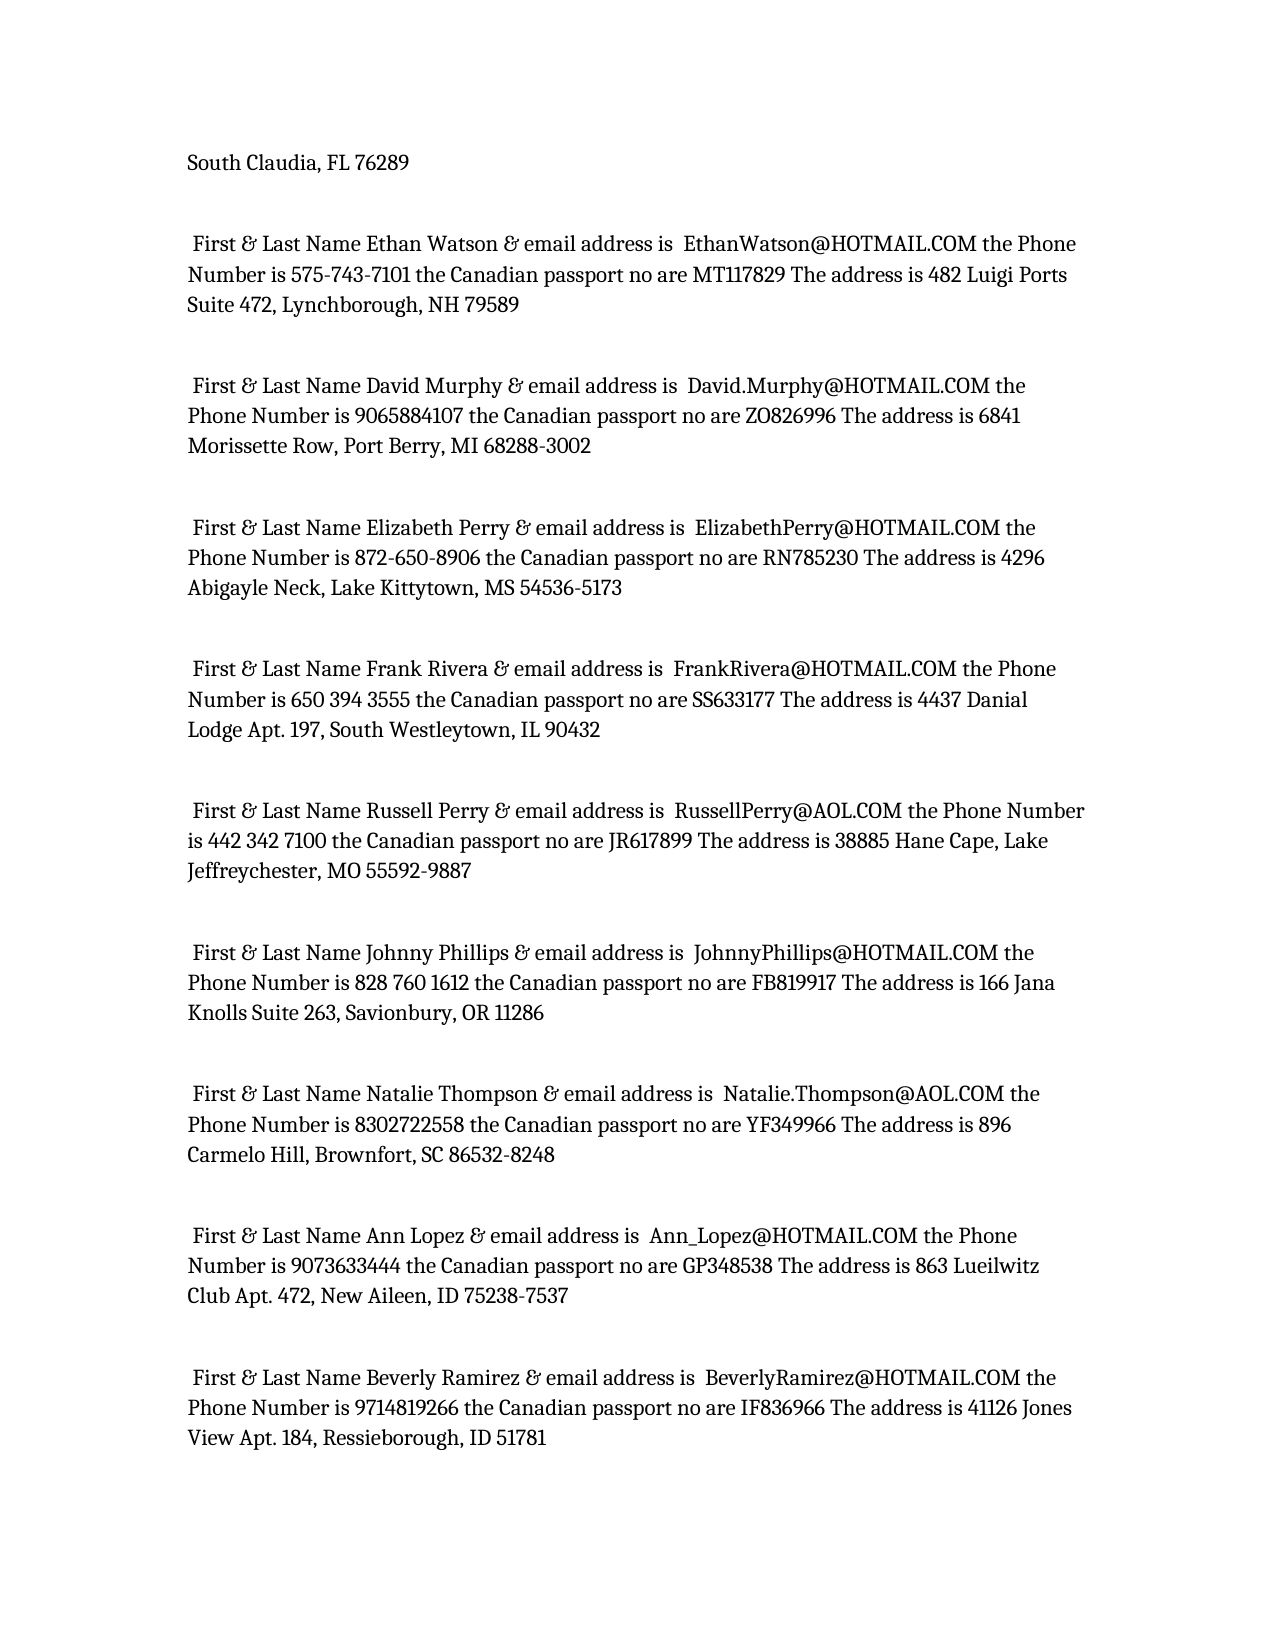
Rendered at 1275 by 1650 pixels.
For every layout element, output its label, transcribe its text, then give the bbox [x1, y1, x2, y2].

text First & Last Name Natalie Thompson & email address is Natalie.Thompson@AOL.COM the Phone Number is 8302722558 the Canadian passport no are YF349966 The address is 896 Carmelo Hill, Brownfort, SC 86532-8248 [187, 1081, 1087, 1198]
text First & Last Name David Murphy & email address is David.Murphy@HOTMAIL.COM the Phone Number is 9065884107 the Canadian passport no are ZO826996 The address is 6841 Morissette Row, Port Berry, MI 68288-3002 [187, 373, 1087, 490]
text First & Last Name Russell Perry & email address is RussellPerry@AOL.COM the Phone Number is 442 342 7100 the Canadian passport no are JR617899 The address is 38885 Hane Cape, Lake Jeffreychester, MO 55592-9887 [187, 798, 1087, 915]
text First & Last Name Beverly Ramirez & email address is BeverlyRamirez@HOTMAIL.COM the Phone Number is 9714819266 the Canadian passport no are IF836966 The address is 41126 Jones View Apt. 184, Ressieborough, ID 51781 [187, 1364, 1087, 1482]
text First & Last Name Ann Lopez & email address is Ann_Lopez@HOTMAIL.COM the Phone Number is 9073633444 the Canadian passport no are GP348538 The address is 863 Lueilwitz Club Apt. 472, New Aileen, ID 75238-7537 [187, 1223, 1087, 1340]
text First & Last Name Ethan Watson & email address is EthanWatson@HOTMAIL.COM the Phone Number is 575-743-7101 the Canadian passport no are MT117829 The address is 482 Luigi Ports Suite 472, Lynchborough, NH 79589 [187, 231, 1087, 348]
text First & Last Name Frank Rivera & email address is FrankRivera@HOTMAIL.COM the Phone Number is 650 394 3555 the Canadian passport no are SS633177 The address is 4437 Danial Lodge Apt. 197, South Westleytown, IL 90432 [187, 656, 1087, 773]
text First & Last Name Johnny Phillips & email address is JohnnyPhillips@HOTMAIL.COM the Phone Number is 828 760 1612 the Canadian passport no are FB819917 The address is 166 Jana Knolls Suite 263, Savionbury, OR 11286 [187, 939, 1087, 1057]
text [187, 150, 1087, 207]
text First & Last Name Elizabeth Perry & email address is ElizabethPerry@HOTMAIL.COM the Phone Number is 872-650-8906 the Canadian passport no are RN785230 The address is 4296 Abigayle Neck, Lake Kittytown, MS 54536-5173 [187, 514, 1087, 632]
